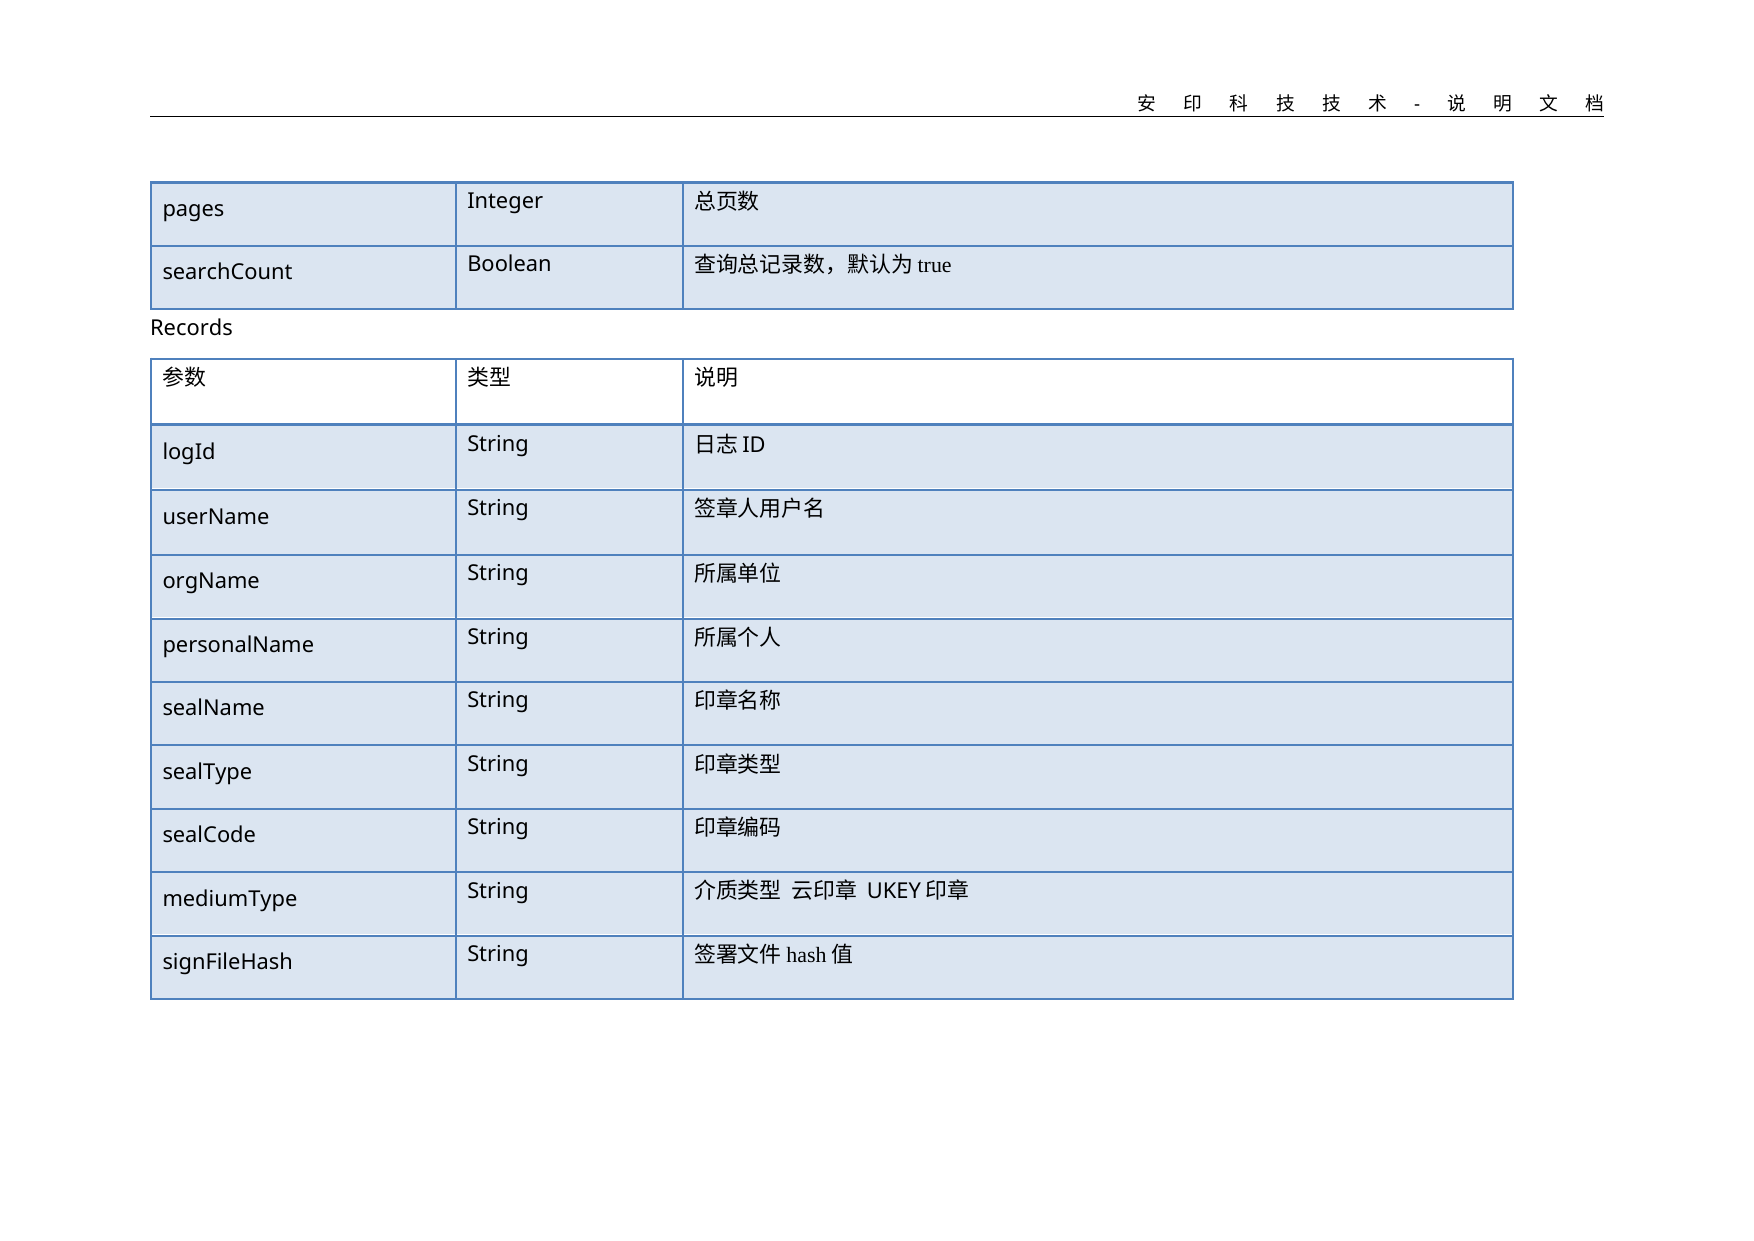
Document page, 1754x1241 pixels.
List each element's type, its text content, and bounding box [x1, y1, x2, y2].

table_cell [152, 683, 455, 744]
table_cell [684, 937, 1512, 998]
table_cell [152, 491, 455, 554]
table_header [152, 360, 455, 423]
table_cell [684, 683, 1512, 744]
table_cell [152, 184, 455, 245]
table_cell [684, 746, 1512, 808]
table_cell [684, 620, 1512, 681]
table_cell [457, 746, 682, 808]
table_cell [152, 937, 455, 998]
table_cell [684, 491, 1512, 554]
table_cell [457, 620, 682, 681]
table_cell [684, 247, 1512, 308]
text Records [150, 310, 1604, 343]
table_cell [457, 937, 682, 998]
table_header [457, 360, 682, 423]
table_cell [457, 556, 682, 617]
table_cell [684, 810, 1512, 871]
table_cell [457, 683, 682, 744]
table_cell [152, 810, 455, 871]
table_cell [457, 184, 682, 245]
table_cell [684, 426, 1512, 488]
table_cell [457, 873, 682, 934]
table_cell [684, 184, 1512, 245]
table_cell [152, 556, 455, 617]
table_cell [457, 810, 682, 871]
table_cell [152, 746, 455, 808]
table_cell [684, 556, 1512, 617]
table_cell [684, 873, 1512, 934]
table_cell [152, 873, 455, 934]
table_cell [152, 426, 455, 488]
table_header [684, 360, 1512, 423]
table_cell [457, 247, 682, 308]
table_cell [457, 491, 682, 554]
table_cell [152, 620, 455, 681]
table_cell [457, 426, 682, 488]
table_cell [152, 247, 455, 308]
